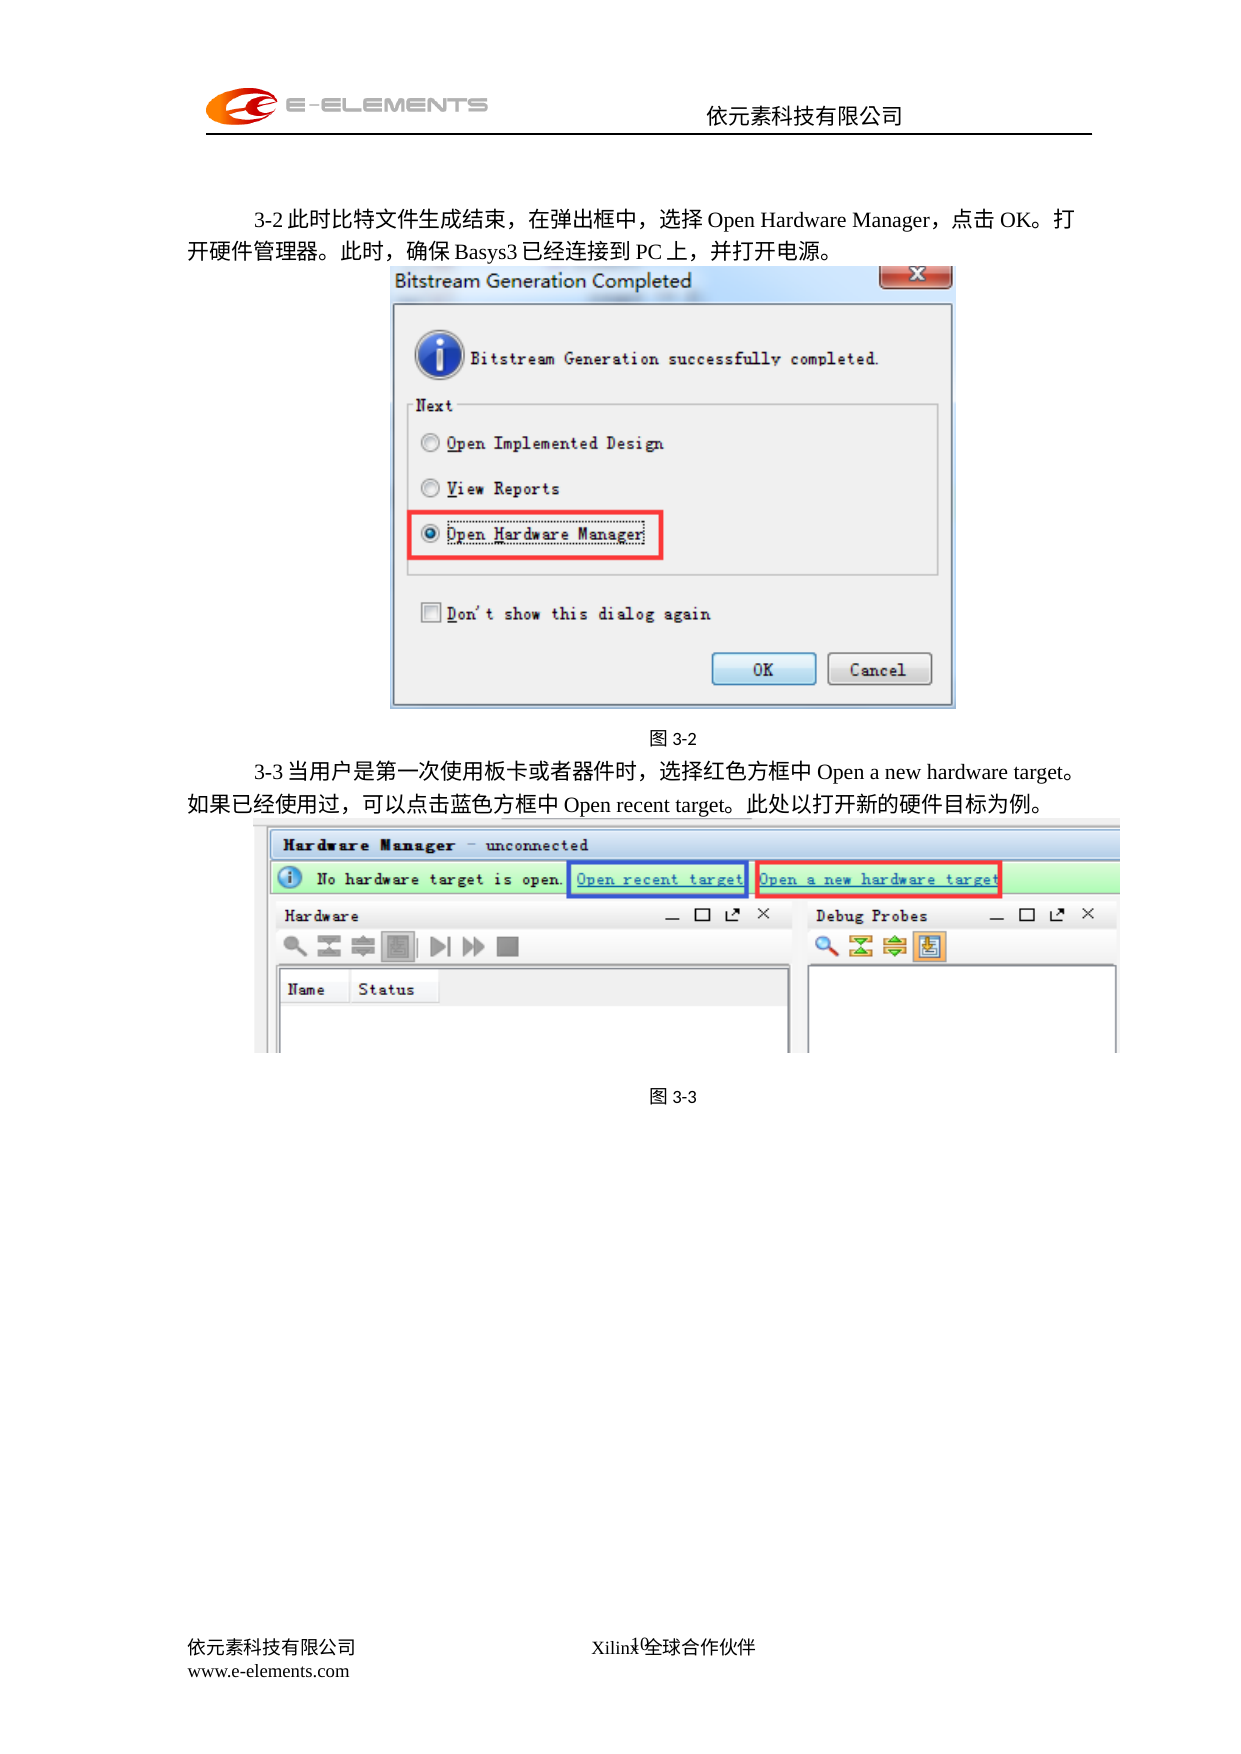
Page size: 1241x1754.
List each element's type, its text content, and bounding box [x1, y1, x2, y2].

text 3-2此时比特文件生成结束，在弹出框中，选择Open Hardware Manager，点击OK。打开硬件管理器。此时，确保Basys3已经连接到PC上，并打开电源。 [187, 201, 1092, 266]
picture [206, 88, 488, 125]
text 图3-3 [187, 1079, 1092, 1111]
picture [390, 266, 956, 709]
text 图3-2 [187, 721, 1092, 754]
text 3-3当用户是第一次使用板卡或者器件时，选择红色方框中Open a new hardware target。如果已经使用过，可以点击蓝色方框中Open recent target。此处以打开新的硬件目标为例。 [187, 754, 1092, 819]
picture [253, 818, 1120, 1053]
